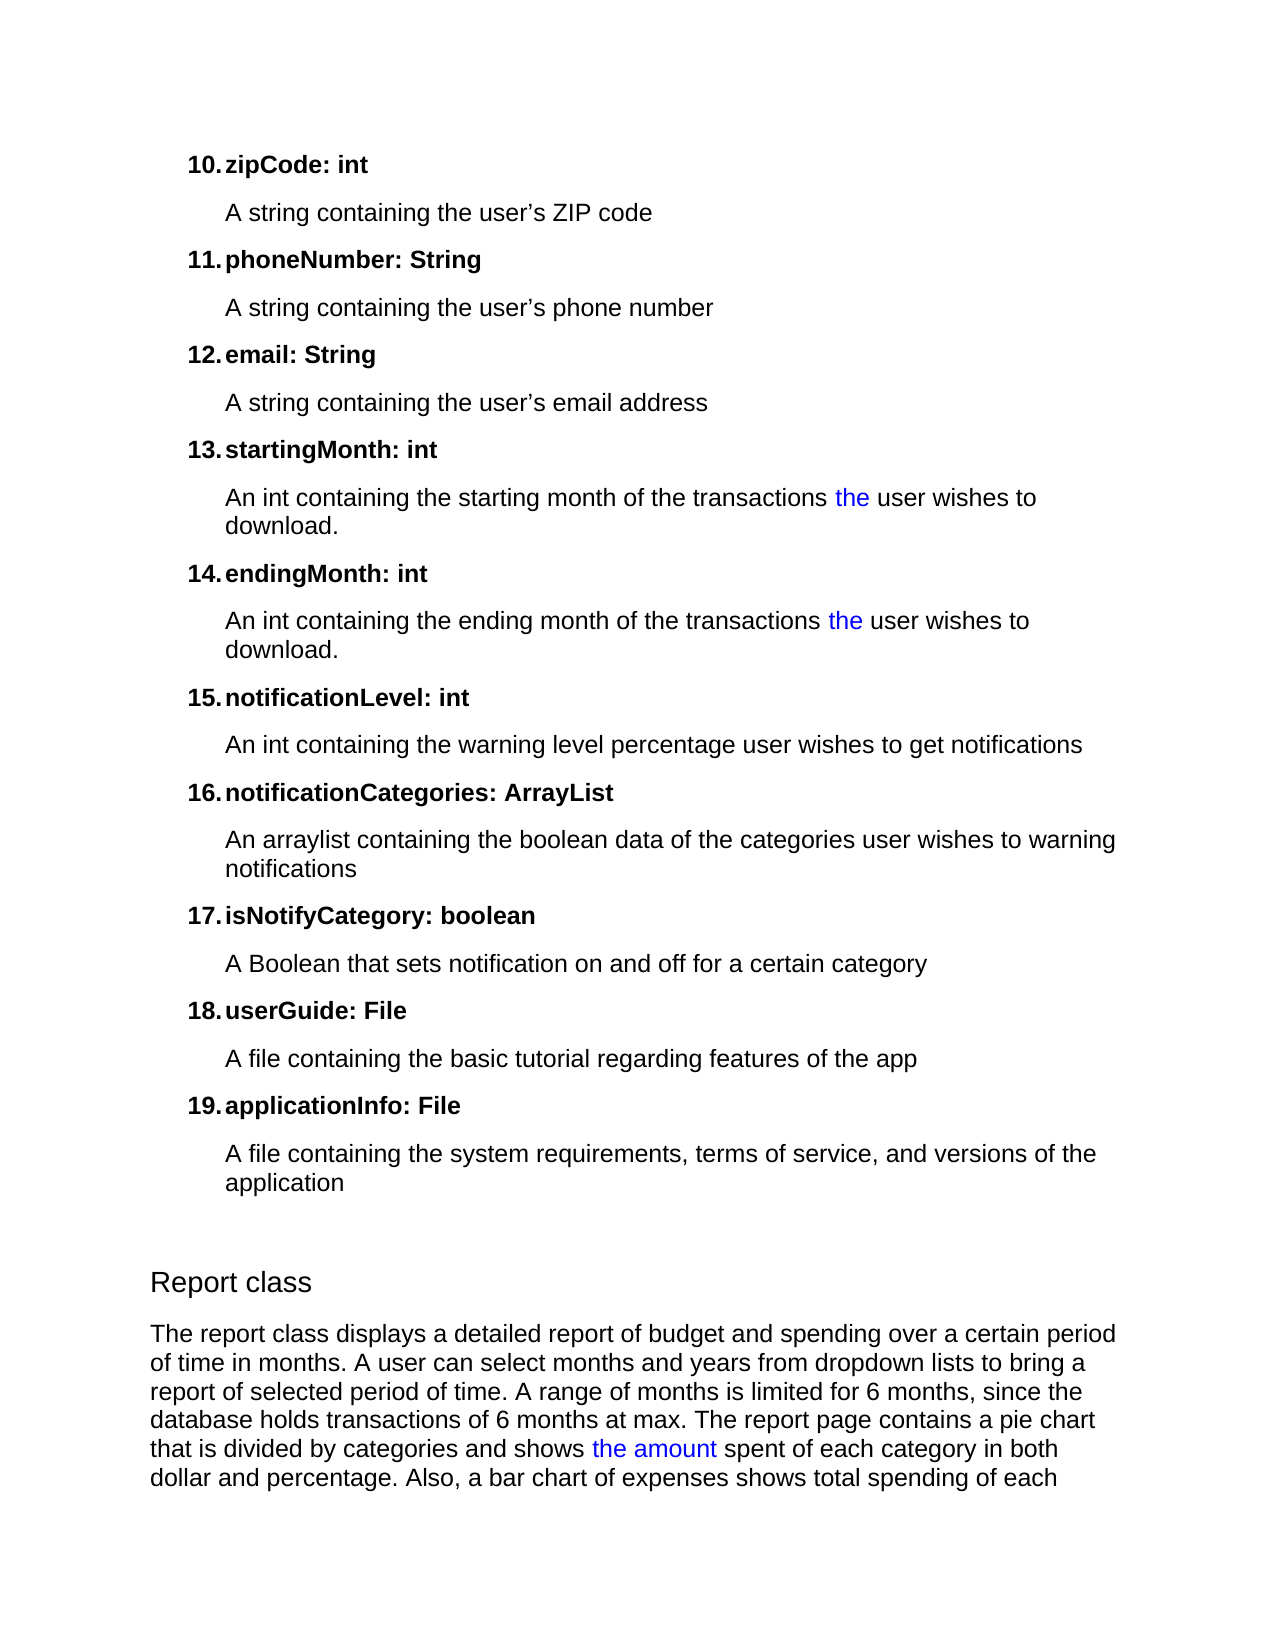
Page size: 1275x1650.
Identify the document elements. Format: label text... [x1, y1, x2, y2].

text An arraylist containing the boolean data of the categories user wishes to warning notifications [225, 825, 1125, 882]
list phoneNumber: String [187, 245, 1125, 274]
text A string containing the user’s email address [150, 387, 1125, 416]
text A string containing the user’s phone number [150, 292, 1125, 321]
list email: String [187, 340, 1125, 369]
list notificationLevel: int [187, 682, 1125, 711]
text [150, 1319, 1125, 1491]
list startingMonth: int [187, 435, 1125, 464]
text An int containing the ending month of the transactions the user wishes to download. [225, 606, 1125, 664]
list zipCode: int [187, 150, 1125, 179]
text A Boolean that sets notification on and off for a certain category [225, 949, 1125, 977]
text A file containing the system requirements, terms of service, and versions of the application [225, 1139, 1125, 1196]
list notificationCategories: ArrayList [187, 777, 1125, 806]
subtitle Report class [150, 1264, 1125, 1298]
text A string containing the user’s ZIP code [150, 197, 1125, 226]
list userGuide: File [187, 996, 1125, 1025]
list endingMonth: int [187, 559, 1125, 587]
text An int containing the warning level percentage user wishes to get notifications [225, 730, 1125, 759]
list isNotifyCategory: boolean [187, 901, 1125, 930]
list applicationInfo: File [187, 1091, 1125, 1120]
text A file containing the basic tutorial regarding features of the app [225, 1044, 1125, 1072]
text An int containing the starting month of the transactions the user wishes to download. [225, 482, 1125, 540]
